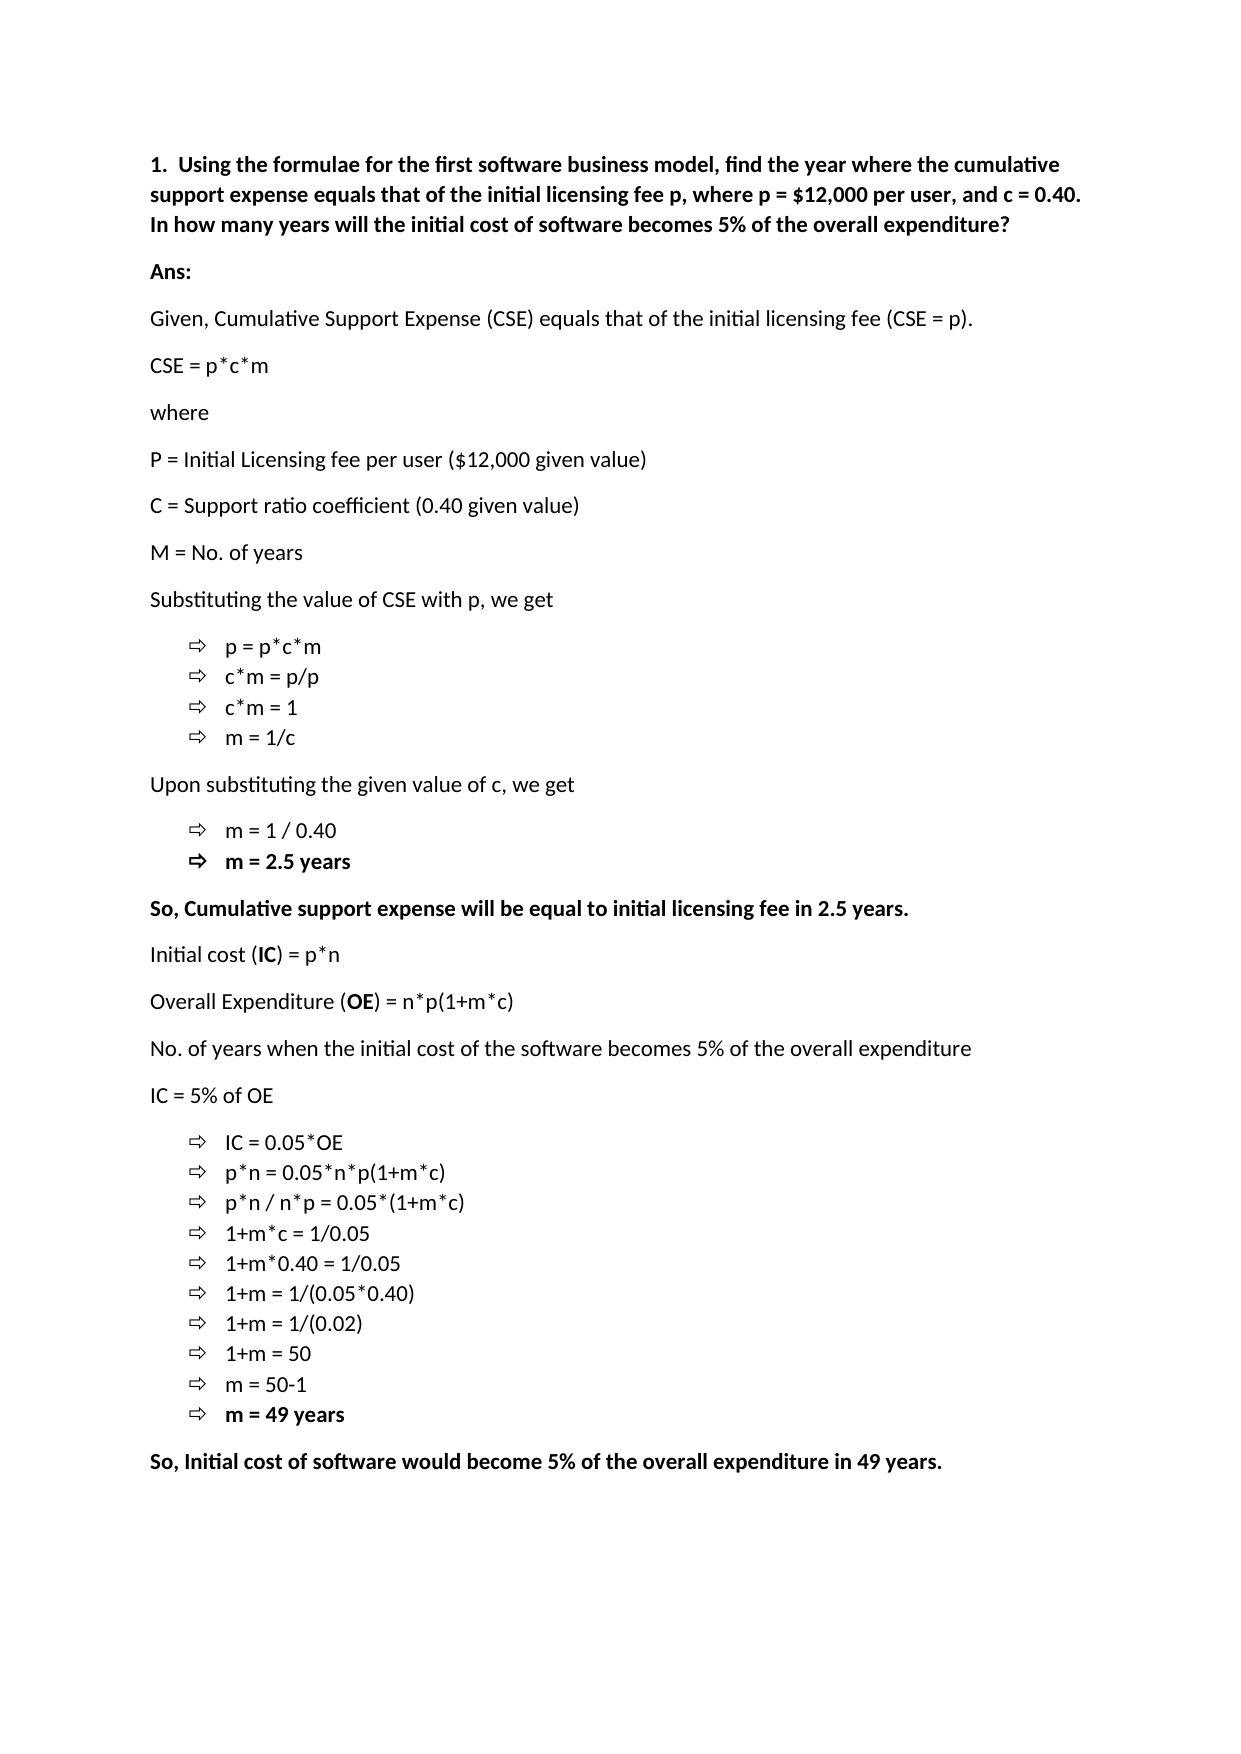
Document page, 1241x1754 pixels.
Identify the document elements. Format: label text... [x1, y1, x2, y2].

list c*m = p/p [187, 662, 1090, 691]
text Initial cost (IC) = p*n [150, 941, 1090, 969]
text where [150, 398, 1090, 426]
list m = 49 years [187, 1400, 1090, 1428]
text CSE = p*c*m [150, 351, 1090, 379]
list m = 2.5 years [187, 847, 1090, 875]
text Overall Expenditure (OE) = n*p(1+m*c) [150, 987, 1090, 1016]
list m = 50-1 [187, 1370, 1090, 1398]
list IC = 0.05*OE [187, 1128, 1090, 1156]
list p = p*c*m [187, 632, 1090, 660]
list 1+m = 1/(0.02) [187, 1309, 1090, 1337]
list p*n = 0.05*n*p(1+m*c) [187, 1158, 1090, 1186]
list p*n / n*p = 0.05*(1+m*c) [187, 1188, 1090, 1217]
list c*m = 1 [187, 693, 1090, 721]
list m = 1 / 0.40 [187, 817, 1090, 845]
list m = 1/c [187, 723, 1090, 751]
list 1+m*c = 1/0.05 [187, 1219, 1090, 1247]
text Ans: [150, 257, 1090, 285]
text Upon substituting the given value of c, we get [150, 770, 1090, 798]
text So, Cumulative support expense will be equal to initial licensing fee in 2.5 years. [150, 894, 1090, 922]
text C = Support ratio coefficient (0.40 given value) [150, 492, 1090, 520]
text 1. Using the formulae for the first software business model, find the year where the cumulative support expense equals that of the initial licensing fee p, where p = $12,000 per user, and c = 0.40. In how many years will the initial cost of software becomes 5% of the overall expenditure? [150, 150, 1090, 238]
text M = No. of years [150, 538, 1090, 567]
text No. of years when the initial cost of the software becomes 5% of the overall expenditure [150, 1034, 1090, 1062]
text P = Initial Licensing fee per user ($12,000 given value) [150, 445, 1090, 473]
list 1+m = 1/(0.05*0.40) [187, 1279, 1090, 1307]
text IC = 5% of OE [150, 1081, 1090, 1109]
list 1+m = 50 [187, 1339, 1090, 1368]
list 1+m*0.40 = 1/0.05 [187, 1249, 1090, 1277]
text So, Initial cost of software would become 5% of the overall expenditure in 49 years. [150, 1447, 1090, 1475]
text Given, Cumulative Support Expense (CSE) equals that of the initial licensing fee (CSE = p). [150, 304, 1090, 332]
text Substituting the value of CSE with p, we get [150, 585, 1090, 613]
